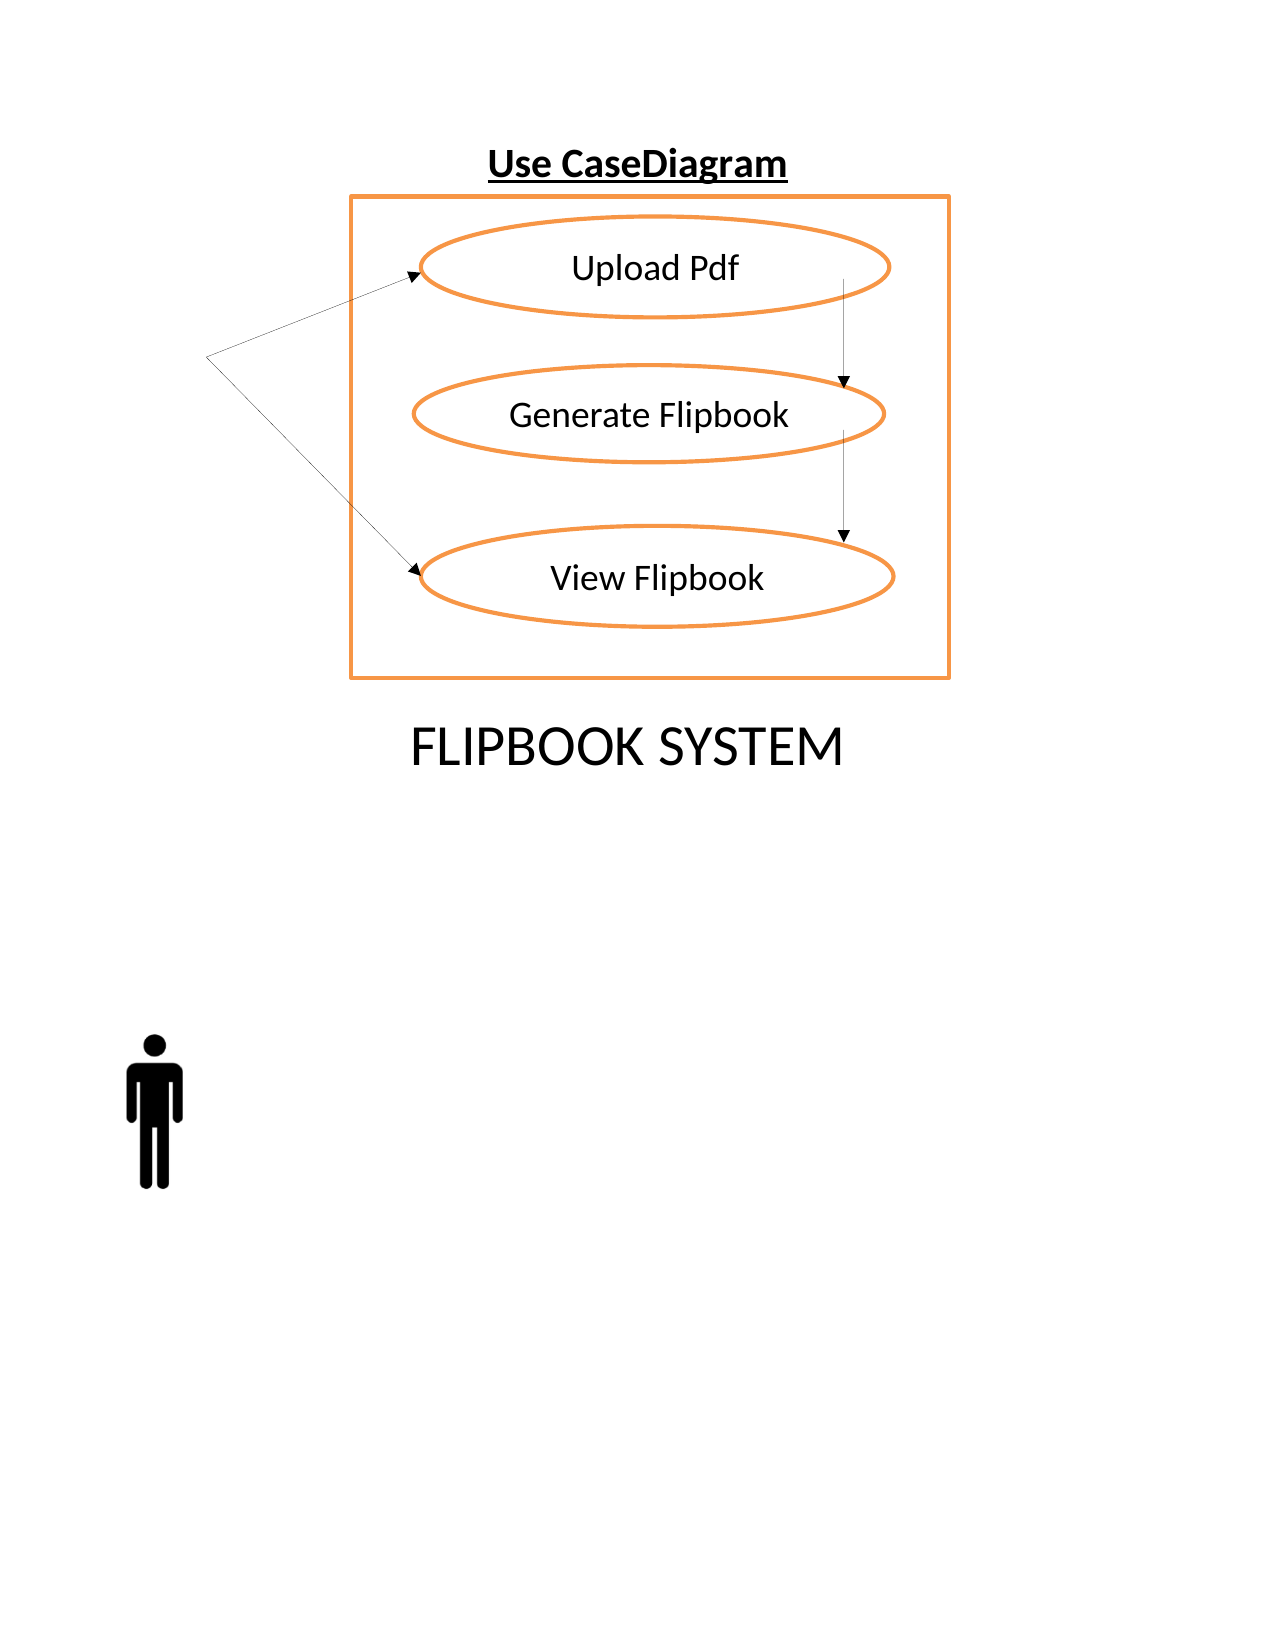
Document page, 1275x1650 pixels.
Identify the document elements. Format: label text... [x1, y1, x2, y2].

picture [93, 1031, 211, 1198]
text Use CaseDiagram [75, 137, 1200, 188]
